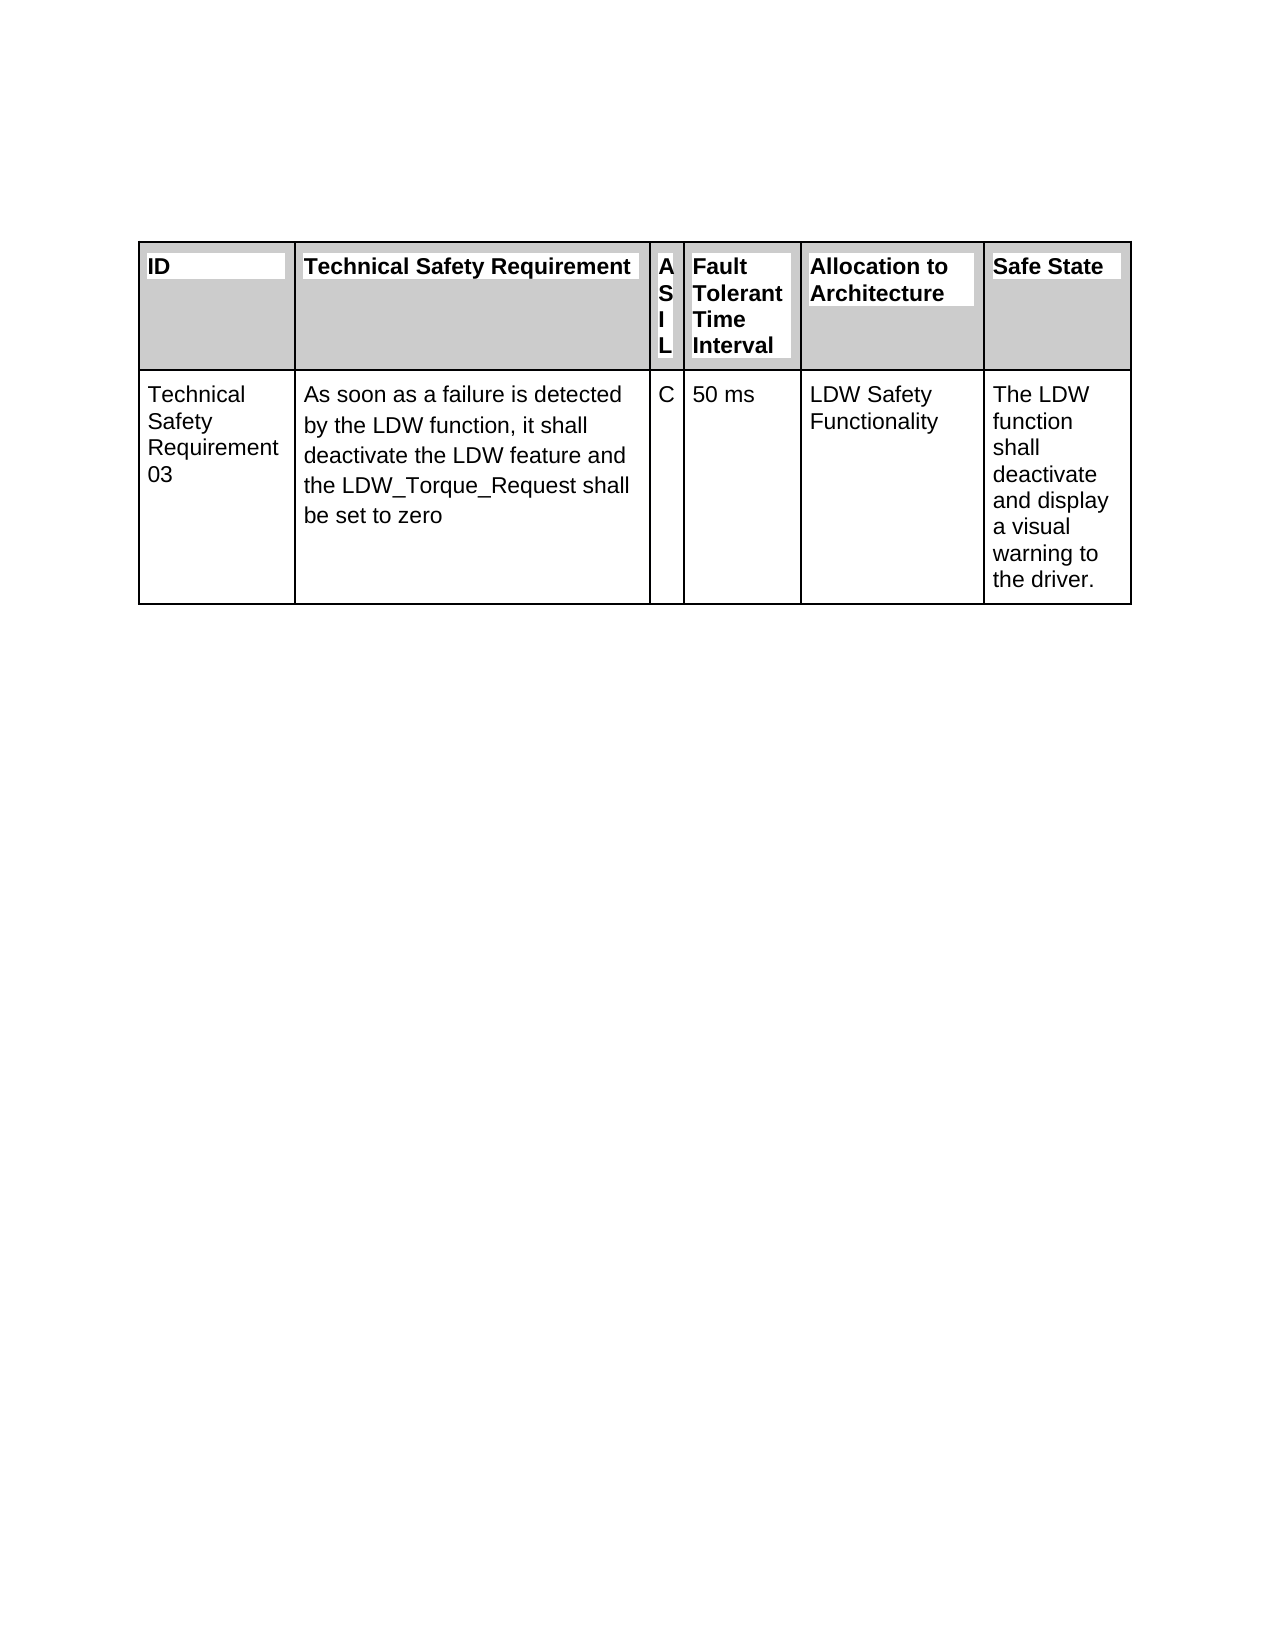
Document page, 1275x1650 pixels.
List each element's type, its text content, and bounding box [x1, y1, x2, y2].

table_header Allocation to Architecture [802, 243, 983, 369]
table_header Safe State [985, 243, 1130, 369]
table_header Fault Tolerant Time Interval [685, 243, 800, 369]
table_cell 50 ms [685, 371, 800, 603]
table_cell As soon as a failure is detected by the LDW function, it shall deactivate the LDW feature and the LDW_Torque_Request shall be set to zero [296, 371, 649, 603]
table_cell The LDW function shall deactivate and display a visual warning to the driver. [985, 371, 1130, 603]
table_header ID [140, 243, 294, 369]
table_cell Technical Safety Requirement 03 [140, 371, 294, 603]
table_cell LDW Safety Functionality [802, 371, 983, 603]
table_header Technical Safety Requirement [296, 243, 649, 369]
table_cell C [651, 371, 683, 603]
table_header ASIL [651, 243, 683, 369]
